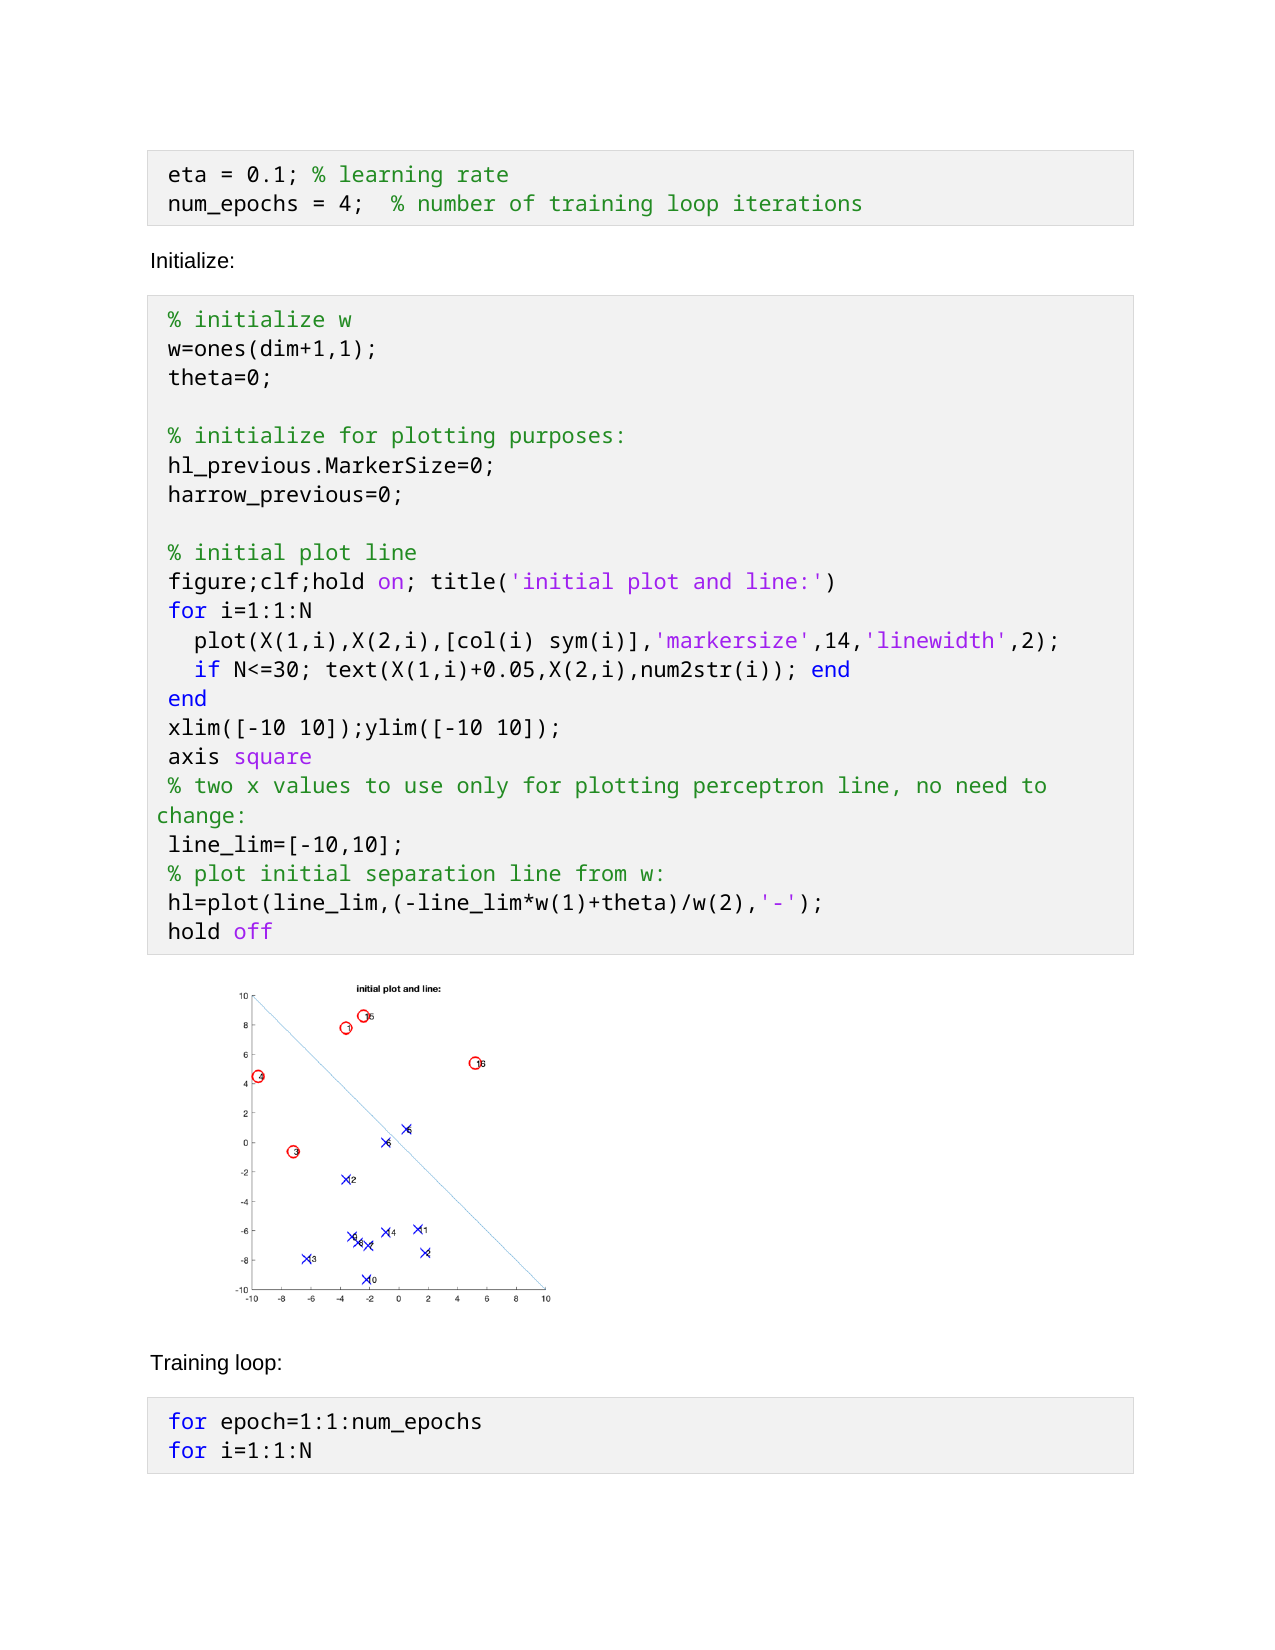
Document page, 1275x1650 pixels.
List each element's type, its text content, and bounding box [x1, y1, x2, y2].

text if N<=30; text(X(1,i)+0.05,X(2,i),num2str(i)); end [148, 645, 1133, 674]
text theta=0; [148, 353, 1133, 382]
text Initialize: [150, 248, 1125, 273]
text axis square [148, 732, 1133, 762]
text xlim([-10 10]);ylim([-10 10]); [148, 703, 1133, 732]
text num_epochs = 4; % number of training loop iterations [148, 179, 1133, 225]
text harrow_previous=0; [148, 470, 1133, 499]
text eta = 0.1; % learning rate [148, 151, 1133, 179]
text % two x values to use only for plotting perceptron line, no need to change: [148, 762, 1133, 820]
text Training loop: [150, 1350, 1125, 1375]
text plot(X(1,i),X(2,i),[col(i) sym(i)],'markersize',14,'linewidth',2); [148, 616, 1133, 645]
text % initialize for plotting purposes: [148, 412, 1133, 441]
text hl_previous.MarkerSize=0; [148, 441, 1133, 470]
text for epoch=1:1:num_epochs [148, 1398, 1133, 1426]
text % plot initial separation line from w: [148, 849, 1133, 878]
text hold off [148, 907, 1133, 954]
text for i=1:1:N [148, 587, 1133, 616]
text % initial plot line [148, 528, 1133, 557]
text for i=1:1:N [148, 1426, 1133, 1473]
picture [150, 968, 630, 1329]
text figure;clf;hold on; title('initial plot and line:') [148, 557, 1133, 587]
text w=ones(dim+1,1); [148, 324, 1133, 353]
text hl=plot(line_lim,(-line_lim*w(1)+theta)/w(2),'-'); [148, 878, 1133, 907]
text % initialize w [148, 296, 1133, 324]
text line_lim=[-10,10]; [148, 820, 1133, 849]
text end [148, 674, 1133, 703]
